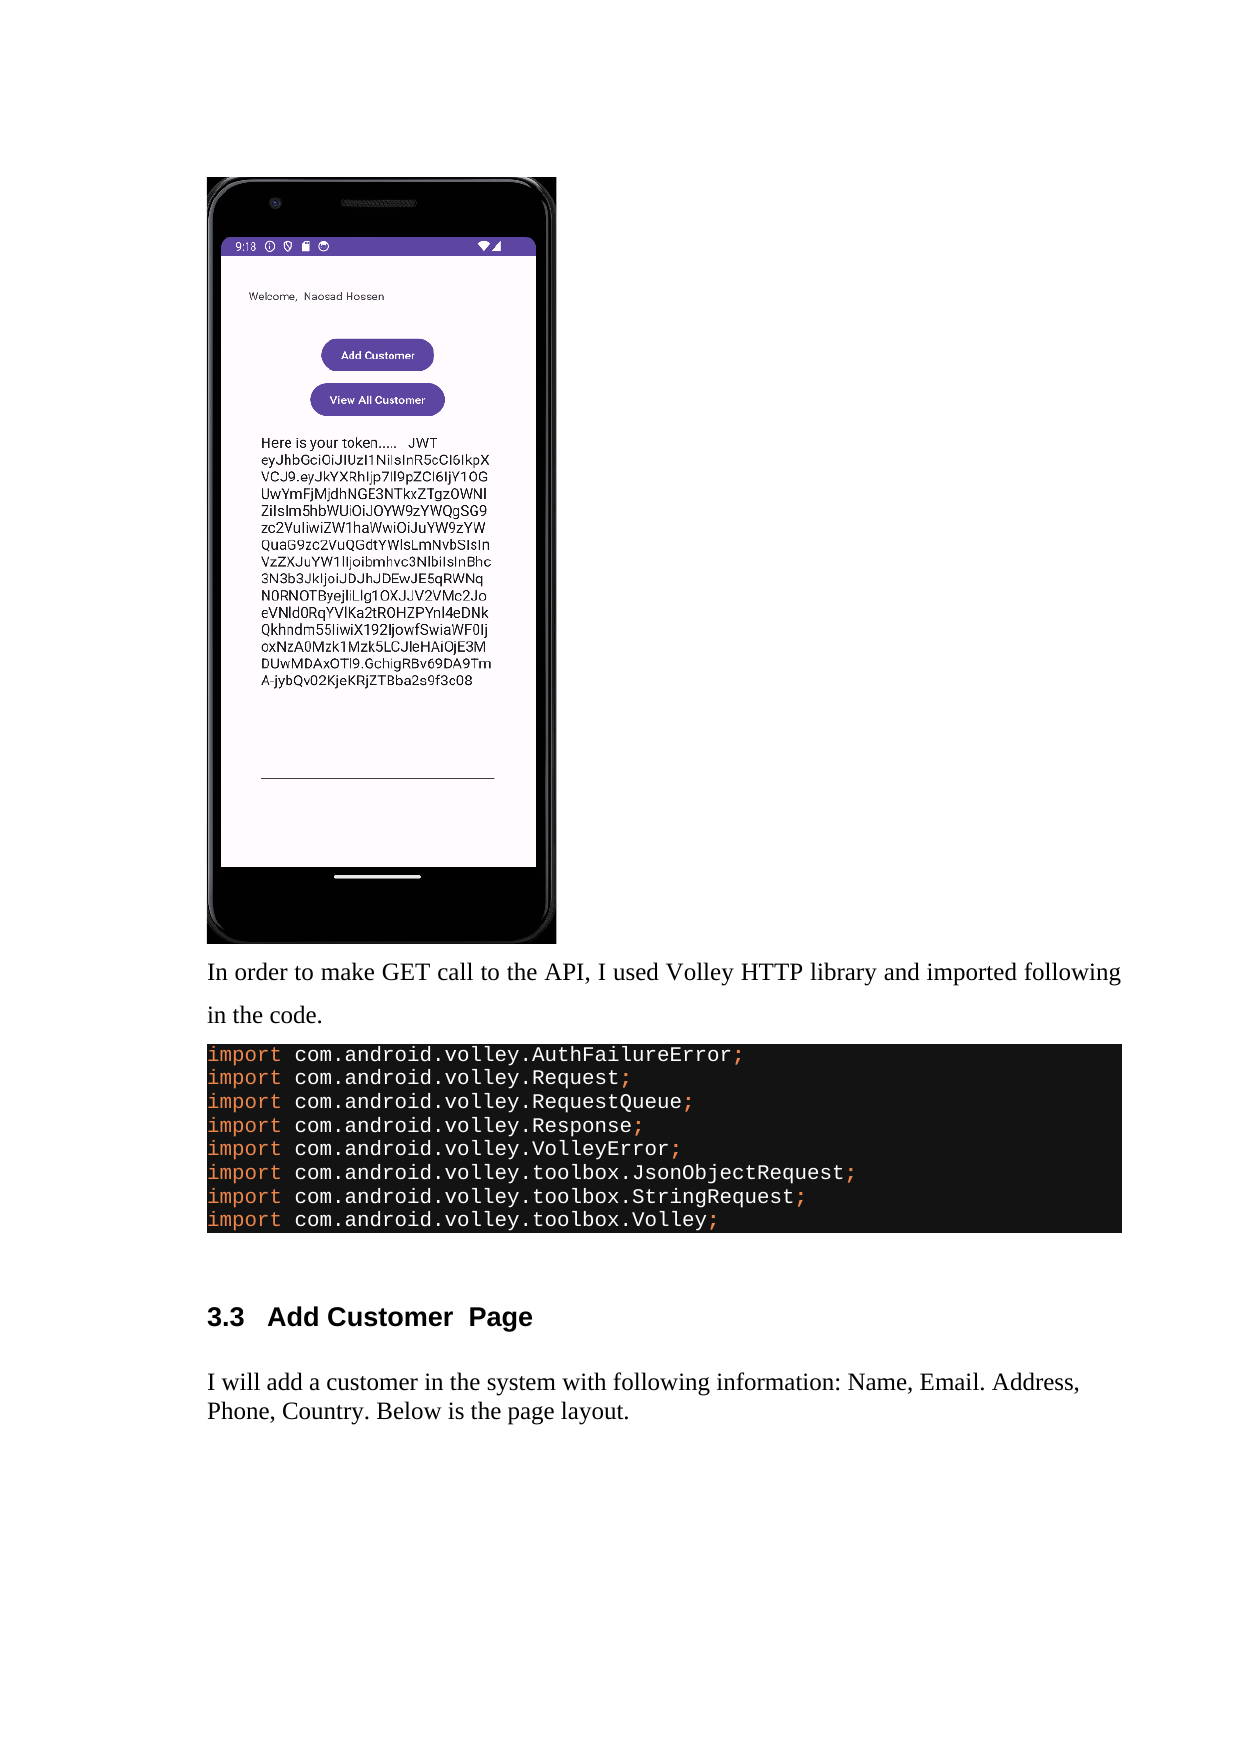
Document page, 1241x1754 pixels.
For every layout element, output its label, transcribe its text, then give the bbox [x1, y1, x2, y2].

text import com.android.volley.AuthFailureError; import com.android.volley.Request; import com.android.volley.RequestQueue; import com.android.volley.Response; import com.android.volley.VolleyError; import com.android.volley.toolbox.JsonObjectRequest; import com.android.volley.toolbox.StringRequest; import com.android.volley.toolbox.Volley; [207, 1044, 1122, 1233]
text I will add a customer in the system with following information: Name, Email. Address, Phone, Country. Below is the page layout. [207, 1367, 1122, 1425]
text In order to make GET call to the API, I used Volley HTTP library and imported following in the code. [207, 957, 1122, 1029]
picture [206, 177, 557, 944]
subtitle Add Customer Page [207, 1301, 1122, 1332]
